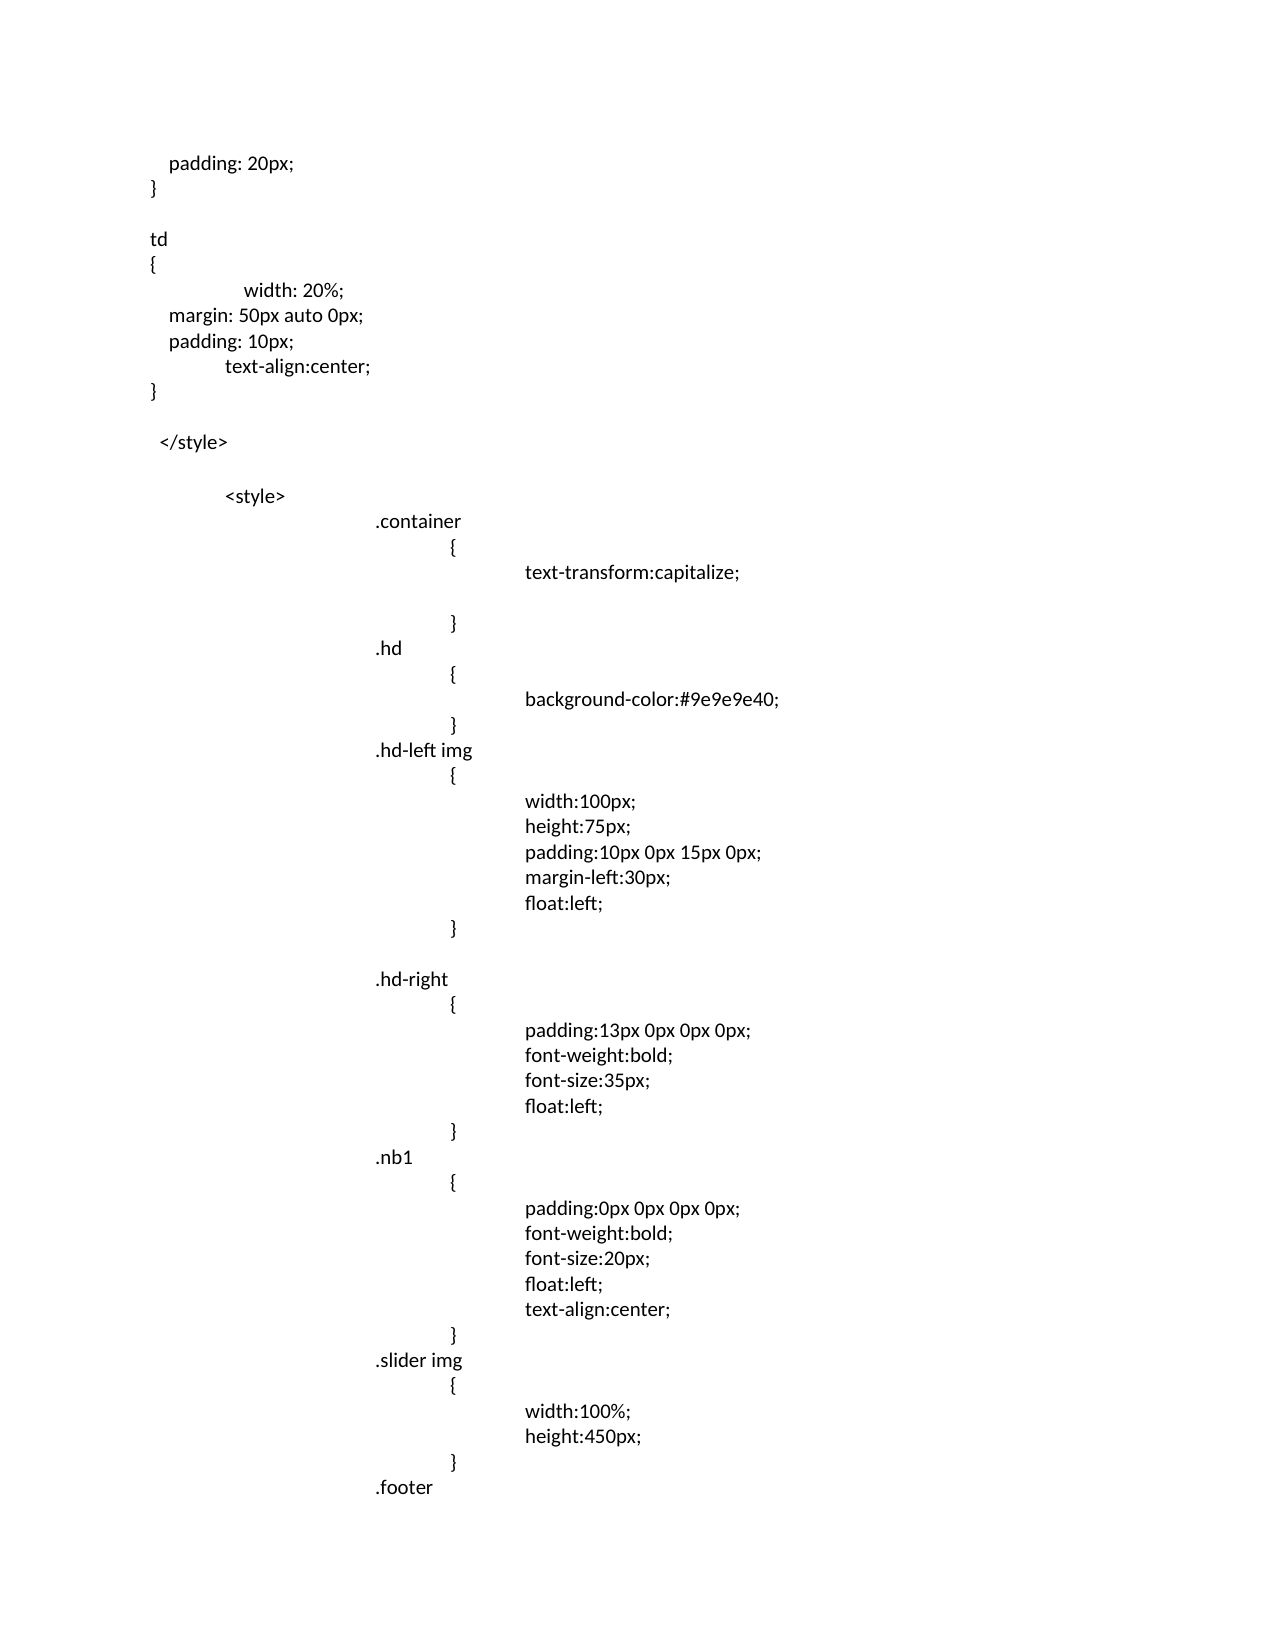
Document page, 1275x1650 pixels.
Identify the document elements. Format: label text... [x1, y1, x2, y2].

text padding:10px 0px 15px 0px; [150, 839, 1125, 864]
text margin-left:30px; [150, 864, 1125, 890]
text .footer [150, 1474, 1125, 1500]
text .hd-right [150, 966, 1125, 991]
text font-weight:bold; [150, 1220, 1125, 1246]
text } [150, 610, 1125, 636]
text font-size:20px; [150, 1246, 1125, 1271]
text width: 20%; [150, 277, 1125, 302]
text } [150, 175, 1125, 201]
text } [150, 1322, 1125, 1347]
text { [150, 763, 1125, 788]
text } [150, 1449, 1125, 1474]
text { [150, 991, 1125, 1017]
text <style> [150, 483, 1125, 508]
text padding: 20px; [150, 150, 1125, 175]
text text-transform:capitalize; [150, 559, 1125, 585]
text width:100px; [150, 788, 1125, 813]
text height:75px; [150, 813, 1125, 839]
text .hd-left img [150, 737, 1125, 763]
text .container [150, 508, 1125, 534]
text float:left; [150, 890, 1125, 915]
text { [150, 252, 1125, 277]
text text-align:center; [150, 353, 1125, 379]
text } [150, 379, 1125, 404]
text margin: 50px auto 0px; [150, 302, 1125, 328]
text float:left; [150, 1093, 1125, 1118]
text } [150, 915, 1125, 941]
text text-align:center; [150, 1296, 1125, 1322]
text height:450px; [150, 1423, 1125, 1449]
text background-color:#9e9e9e40; [150, 686, 1125, 712]
text font-weight:bold; [150, 1042, 1125, 1068]
text width:100%; [150, 1398, 1125, 1423]
text padding:0px 0px 0px 0px; [150, 1195, 1125, 1220]
text float:left; [150, 1271, 1125, 1296]
text { [150, 1373, 1125, 1398]
text font-size:35px; [150, 1068, 1125, 1093]
text } [150, 1118, 1125, 1144]
text } [150, 712, 1125, 737]
text padding: 10px; [150, 328, 1125, 353]
text { [150, 661, 1125, 686]
text .slider img [150, 1347, 1125, 1373]
text </style> [150, 429, 1125, 455]
text .hd [150, 636, 1125, 661]
text { [150, 1169, 1125, 1195]
text { [150, 534, 1125, 559]
text .nb1 [150, 1144, 1125, 1169]
text padding:13px 0px 0px 0px; [150, 1017, 1125, 1042]
text td [150, 226, 1125, 252]
